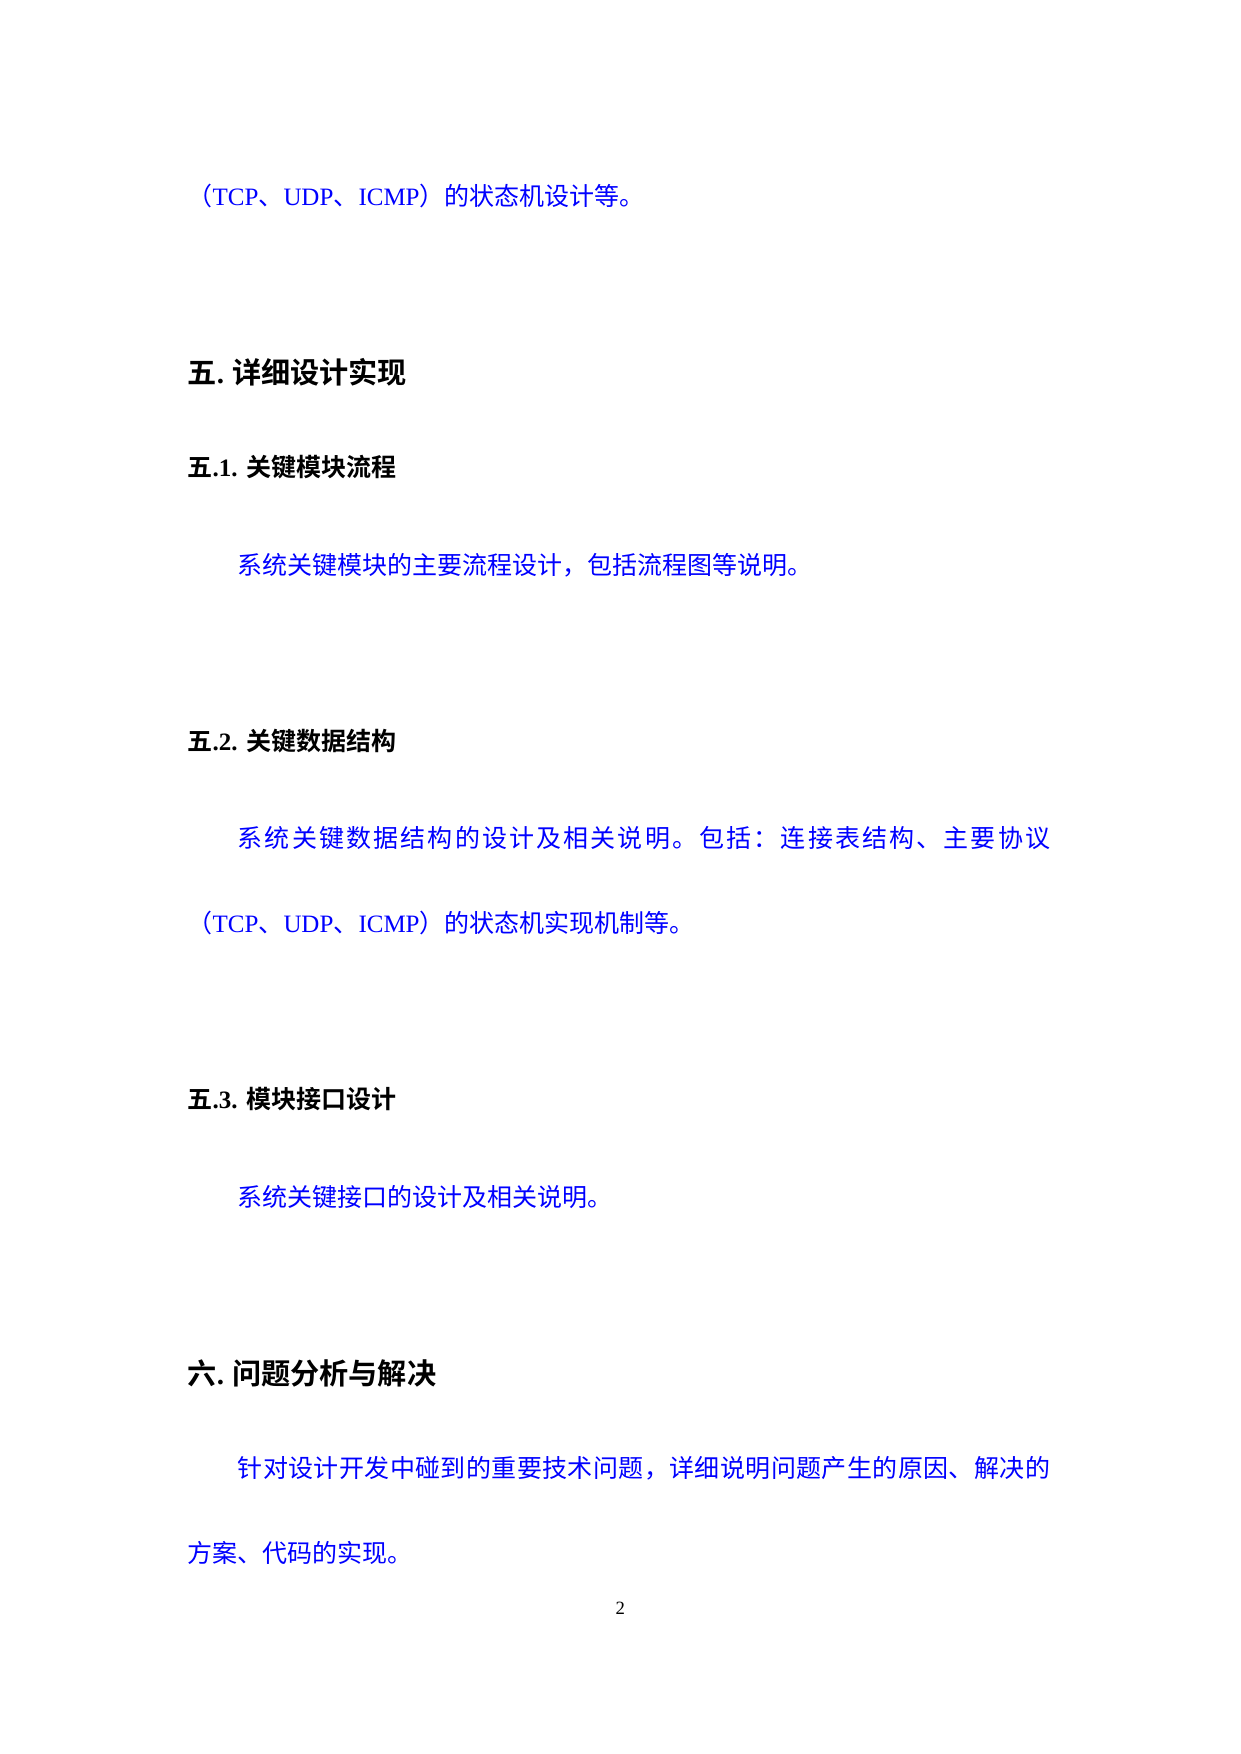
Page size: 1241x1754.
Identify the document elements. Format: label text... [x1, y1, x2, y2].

subtitle 问题分析与解决 [187, 1337, 1053, 1405]
text 系统关键模块的主要流程设计，包括流程图等说明。 [187, 529, 1053, 597]
text 系统关键数据结构的设计及相关说明。包括：连接表结构、主要协议（TCP、UDP、ICMP）的状态机实现机制等。 [187, 803, 1053, 956]
subtitle 详细设计实现 [187, 337, 1053, 404]
subtitle 关键模块流程 [187, 432, 1053, 500]
text 系统关键接口的设计及相关说明。 [187, 1161, 1053, 1229]
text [187, 160, 1053, 228]
subtitle 关键数据结构 [187, 706, 1053, 773]
subtitle 模块接口设计 [187, 1064, 1053, 1132]
text 针对设计开发中碰到的重要技术问题，详细说明问题产生的原因、解决的方案、代码的实现。 [187, 1433, 1053, 1586]
